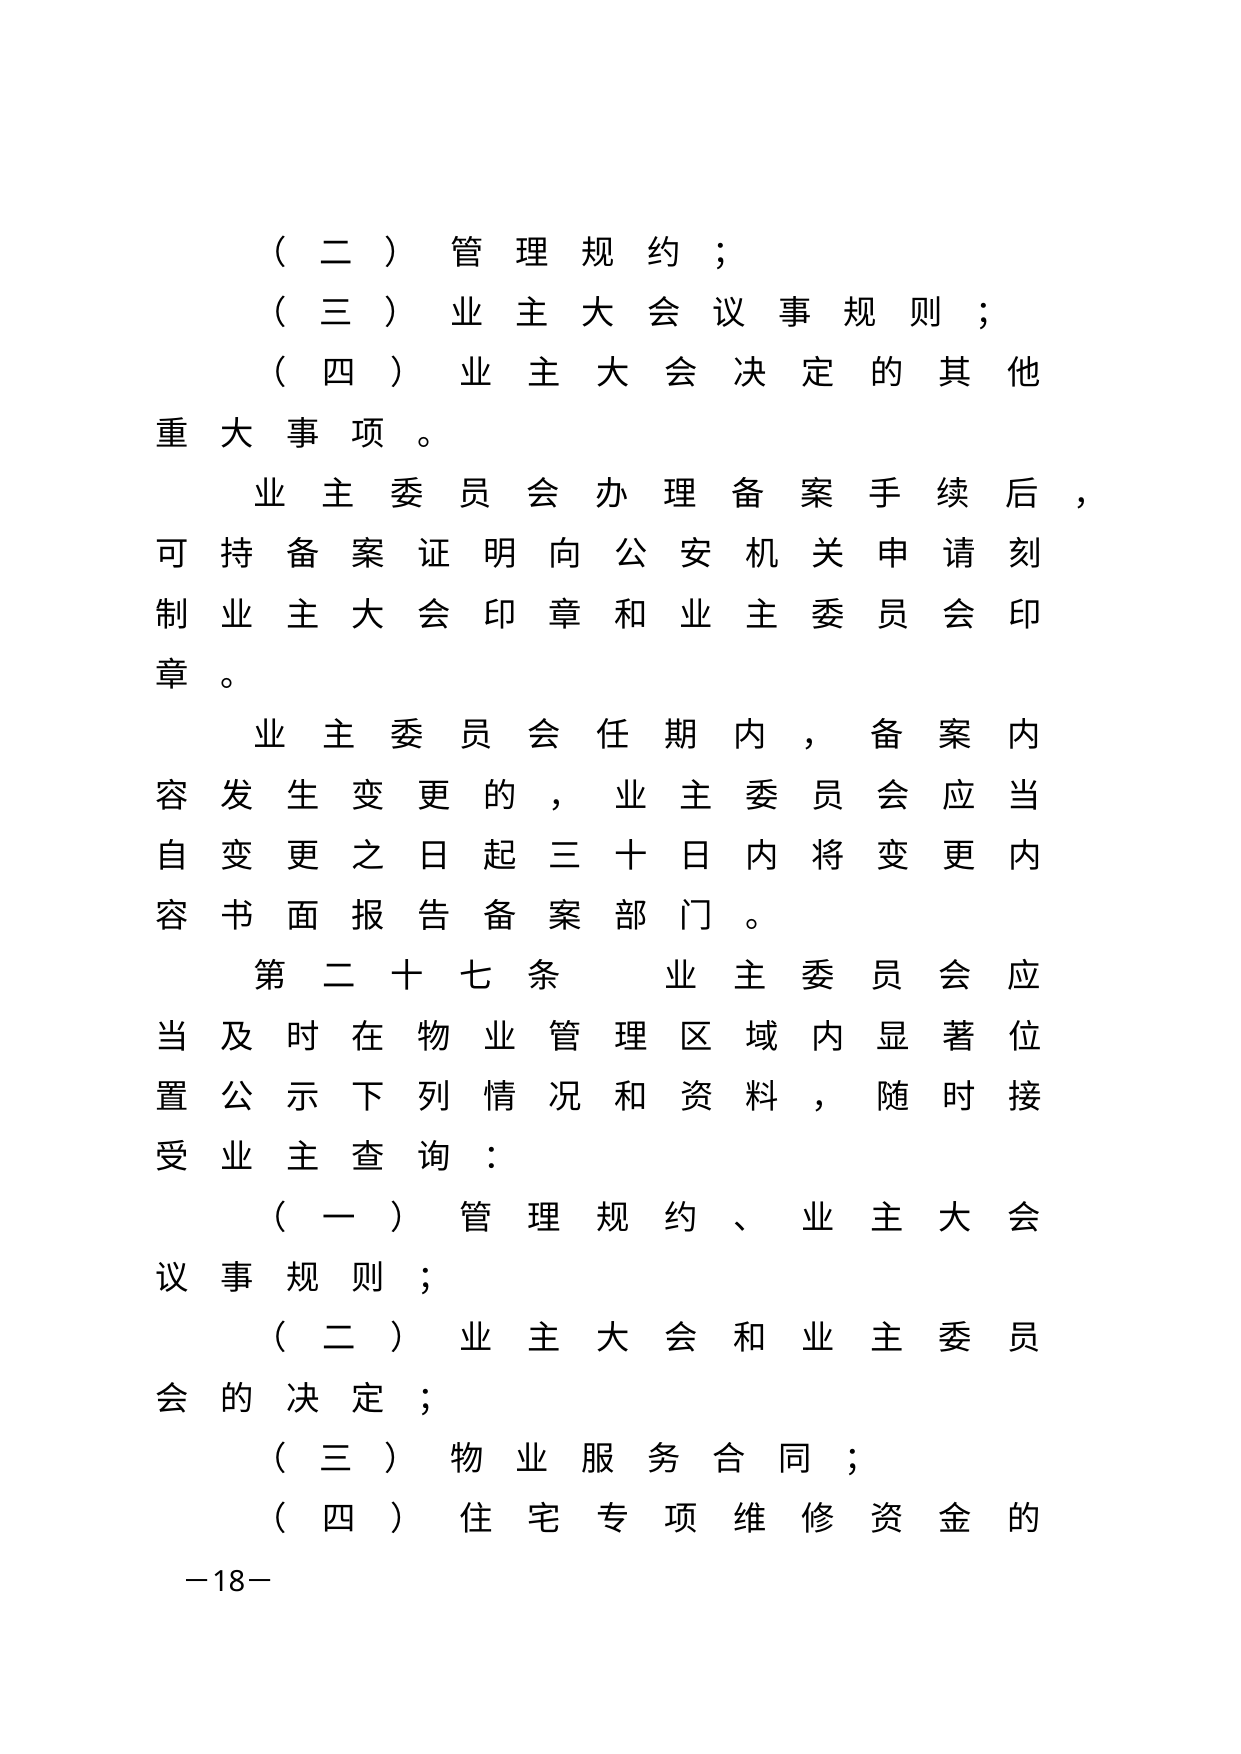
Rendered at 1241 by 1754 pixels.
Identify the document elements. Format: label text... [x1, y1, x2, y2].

text 业主委员会任期内，备案内容发生变更的，业主委员会应当自变更之日起三十日内将变更内容书面报告备案部门。 [155, 702, 1073, 943]
text （三）物业服务合同； [155, 1426, 1073, 1486]
text 业主委员会办理备案手续后，可持备案证明向公安机关申请刻制业主大会印章和业主委员会印章。 [155, 461, 1073, 702]
text 第二十七条 业主委员会应当及时在物业管理区域内显著位置公示下列情况和资料，随时接受业主查询： [155, 943, 1073, 1184]
text （二）业主大会和业主委员会的决定； [155, 1305, 1073, 1426]
text （二）管理规约； [155, 219, 1073, 280]
text （四）住宅专项维修资金的筹集、使用情况； [155, 1486, 1073, 1546]
text （三）业主大会议事规则； [155, 280, 1073, 340]
text （四）业主大会决定的其他重大事项。 [155, 340, 1073, 461]
text （一）管理规约、业主大会议事规则； [155, 1184, 1073, 1305]
